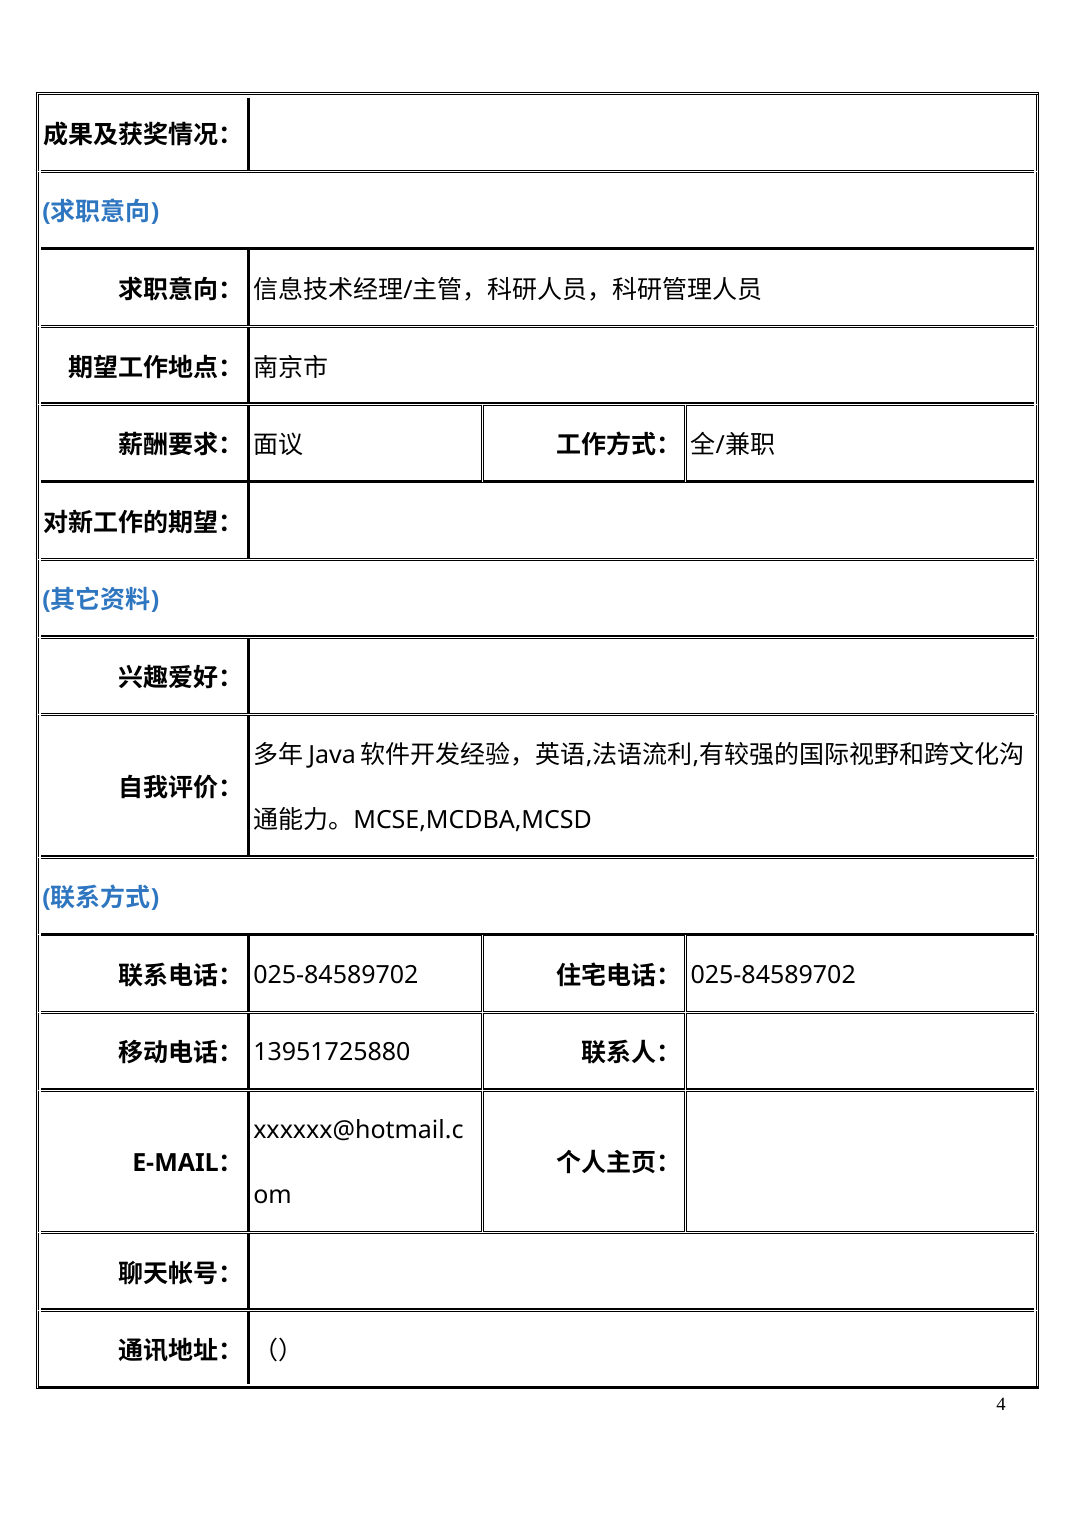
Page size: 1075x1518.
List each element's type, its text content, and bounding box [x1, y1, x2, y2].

table_cell 全/兼职 [687, 402, 1036, 480]
table_cell 13951725880 [250, 1014, 481, 1088]
table_cell [248, 95, 1036, 169]
table_cell 自我评价： [38, 713, 248, 855]
table_cell （） [248, 1308, 1036, 1386]
table_cell 通讯地址： [39, 1308, 248, 1386]
table_cell 成果及获奖情况： [39, 95, 248, 169]
table_cell [250, 480, 1036, 557]
table_cell 移动电话： [38, 1011, 248, 1088]
table_cell [248, 1231, 1037, 1308]
table_cell 聊天帐号： [38, 1231, 248, 1308]
table_cell E-MAIL： [39, 1088, 247, 1231]
table_cell 南京市 [248, 325, 1037, 402]
table_cell (其它资料) [39, 558, 1036, 635]
table_cell 薪酬要求： [39, 402, 247, 480]
table_cell 住宅电话： [484, 936, 684, 1011]
table_cell 求职意向： [39, 247, 247, 325]
table_cell 期望工作地点： [38, 325, 248, 402]
table_cell 多年Java软件开发经验，英语,法语流利,有较强的国际视野和跨文化沟通能力。MCSE,MCDBA,MCSD [248, 713, 1037, 855]
table_cell 025-84589702 [250, 936, 481, 1011]
table_cell 工作方式： [484, 406, 684, 480]
table_cell 对新工作的期望： [39, 480, 247, 557]
table_cell 个人主页： [484, 1092, 684, 1231]
table_cell xxxxxx@hotmail.com [250, 1092, 481, 1231]
table_cell (求职意向) [39, 170, 1036, 247]
table_cell 兴趣爱好： [39, 635, 247, 713]
table_cell [687, 1088, 1036, 1231]
table_cell [686, 1011, 1037, 1088]
table_cell (联系方式) [39, 855, 1036, 933]
table_cell 025-84589702 [687, 933, 1037, 1011]
table_cell 面议 [250, 406, 481, 480]
table_cell [250, 635, 1036, 713]
table_cell 联系人： [484, 1014, 684, 1088]
table_cell 信息技术经理/主管，科研人员，科研管理人员 [250, 247, 1036, 325]
table_cell 联系电话： [38, 933, 247, 1011]
